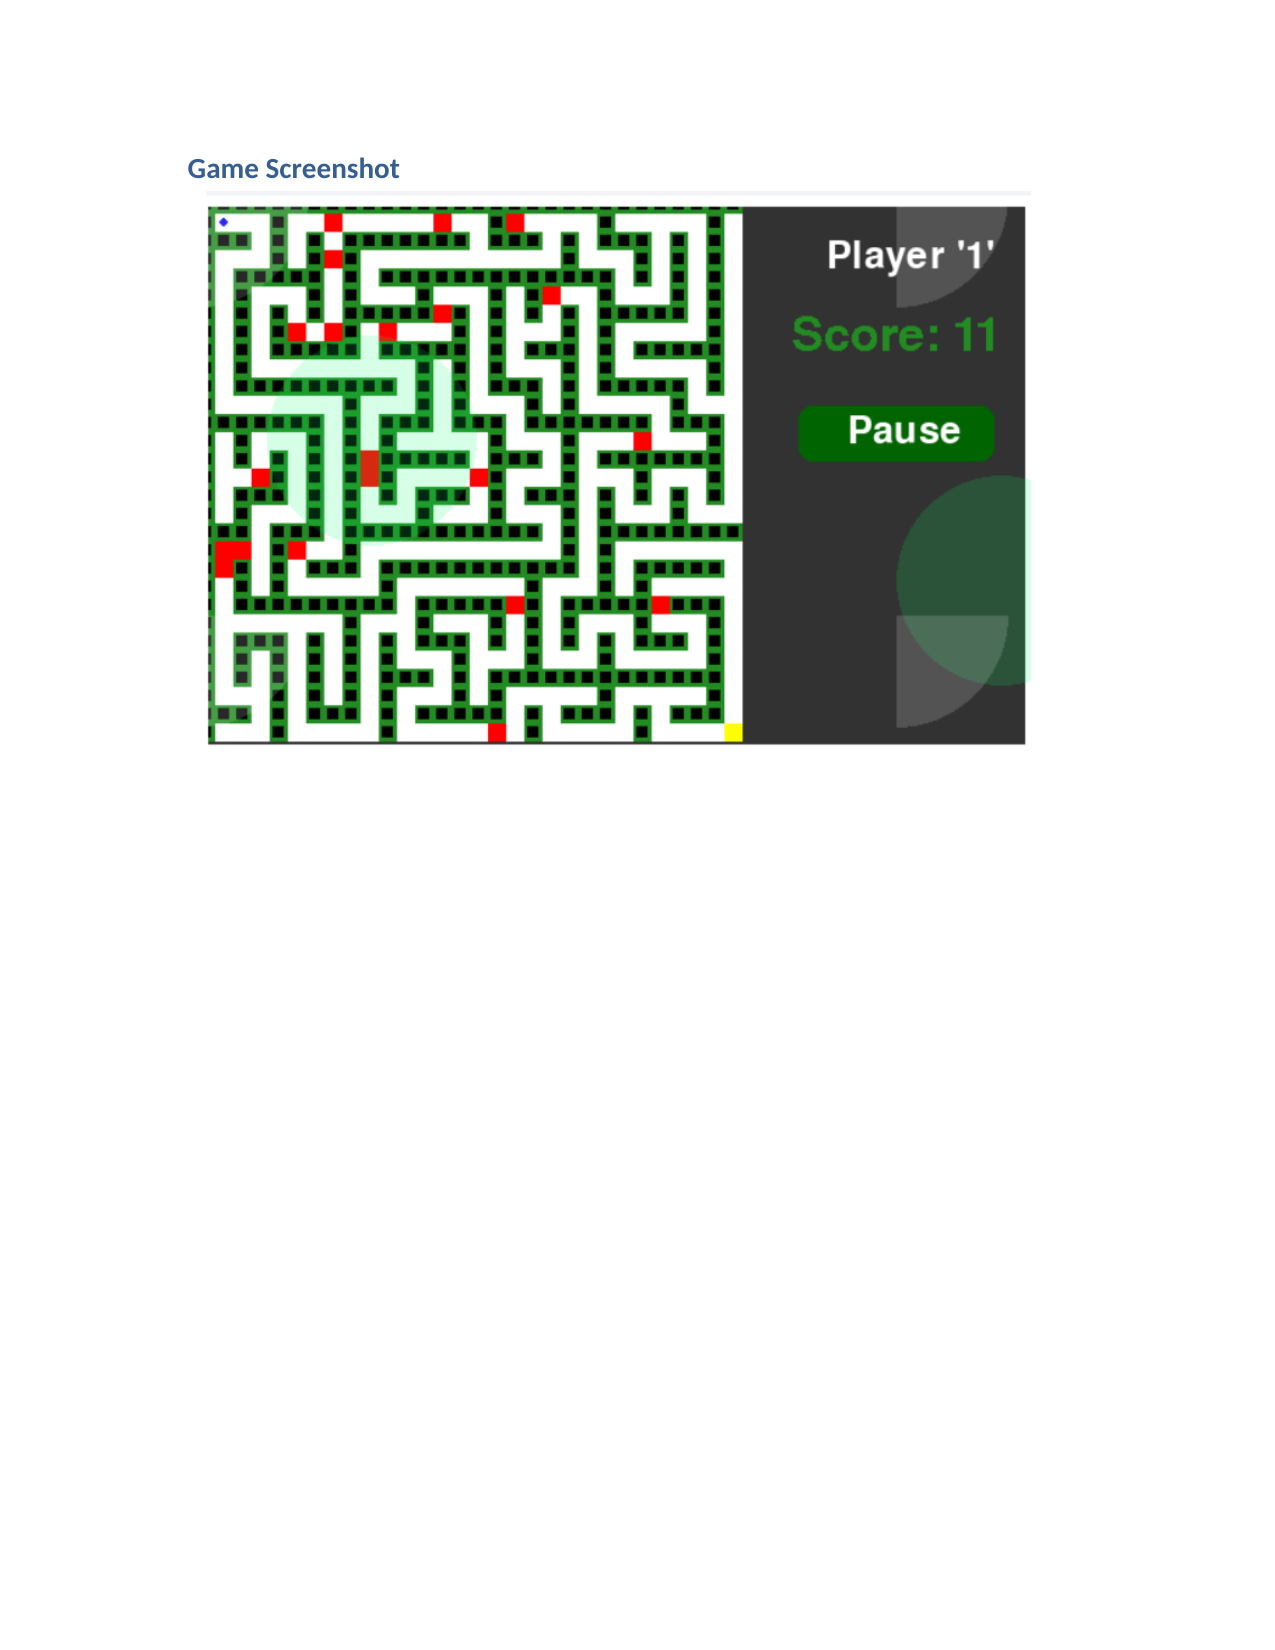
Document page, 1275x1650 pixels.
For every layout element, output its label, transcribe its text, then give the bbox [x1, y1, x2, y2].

subtitle Game Screenshot [187, 150, 1087, 186]
picture [206, 191, 1032, 749]
